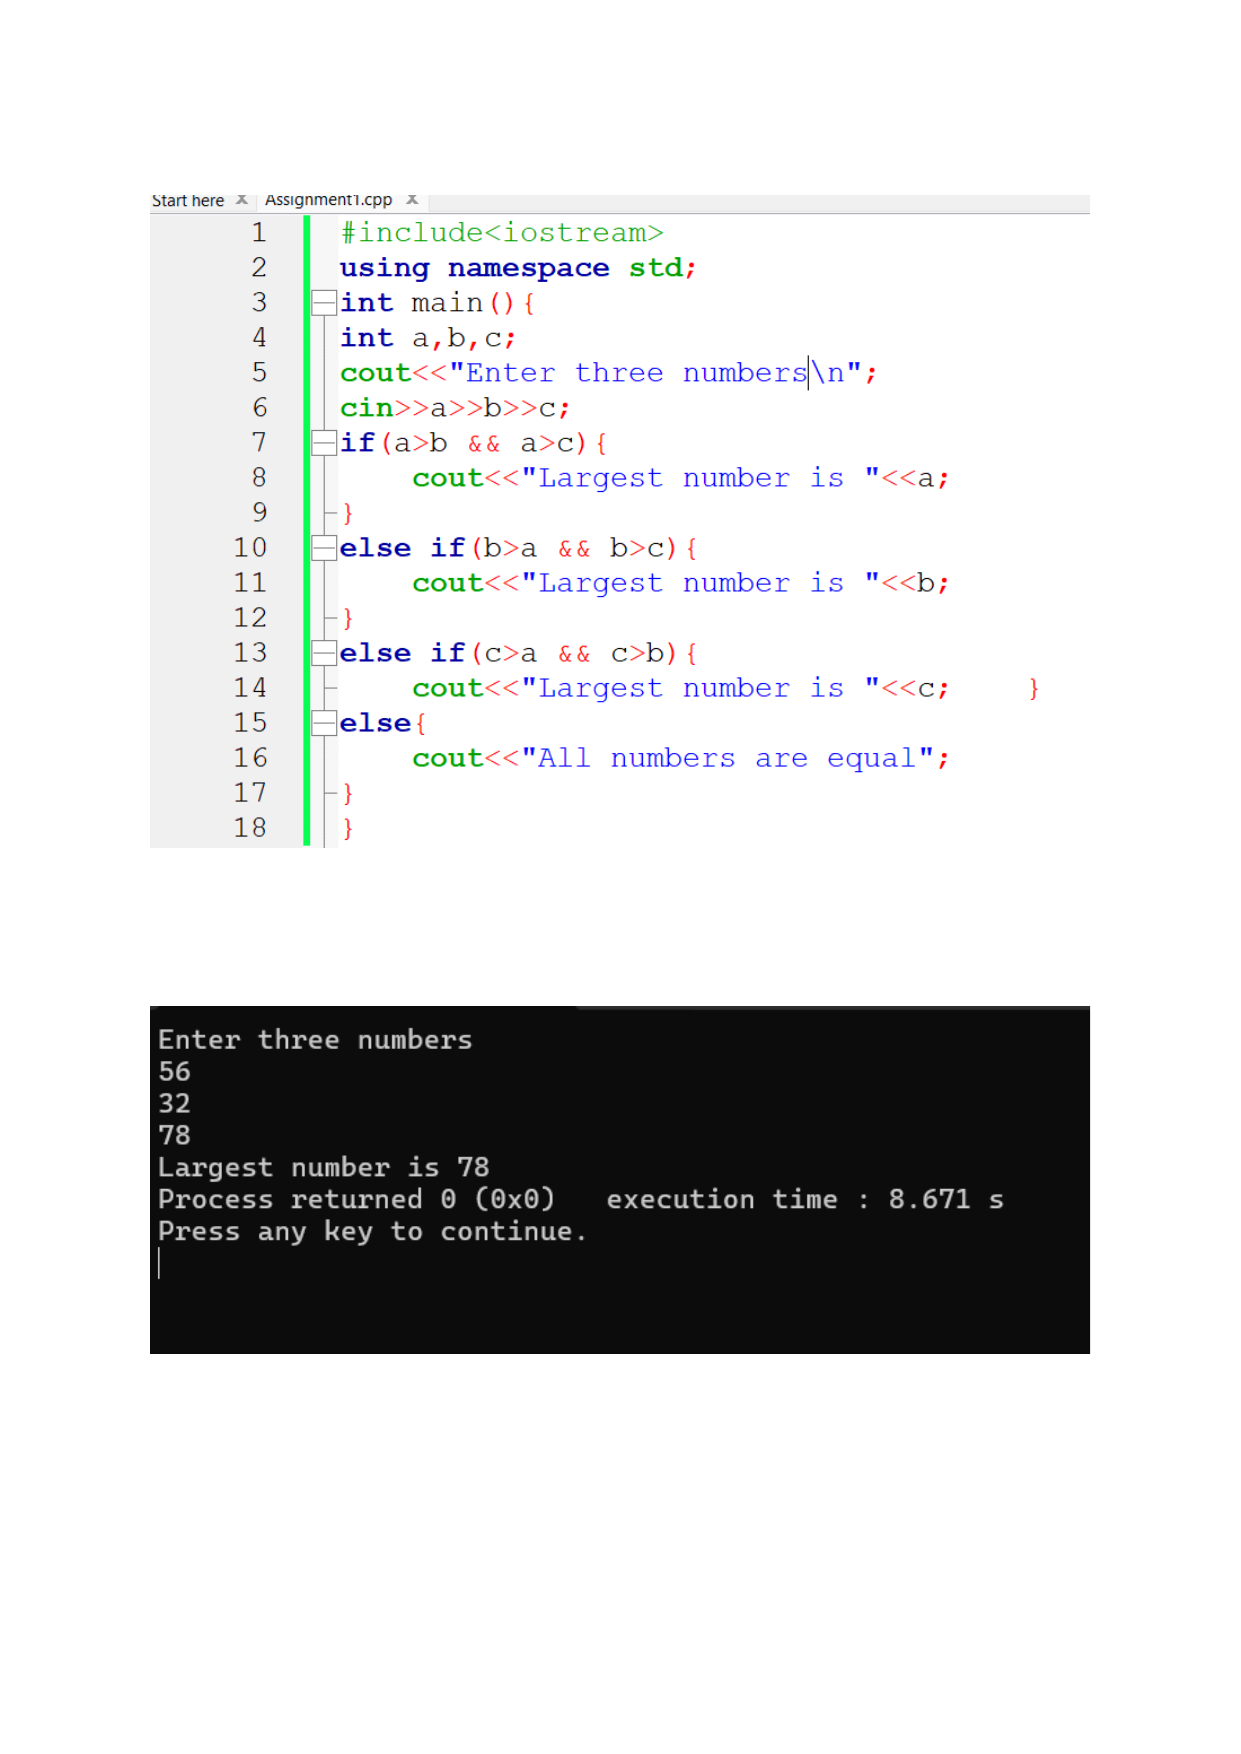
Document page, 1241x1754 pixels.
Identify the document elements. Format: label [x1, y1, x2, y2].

picture [150, 195, 1091, 848]
picture [150, 1006, 1091, 1354]
